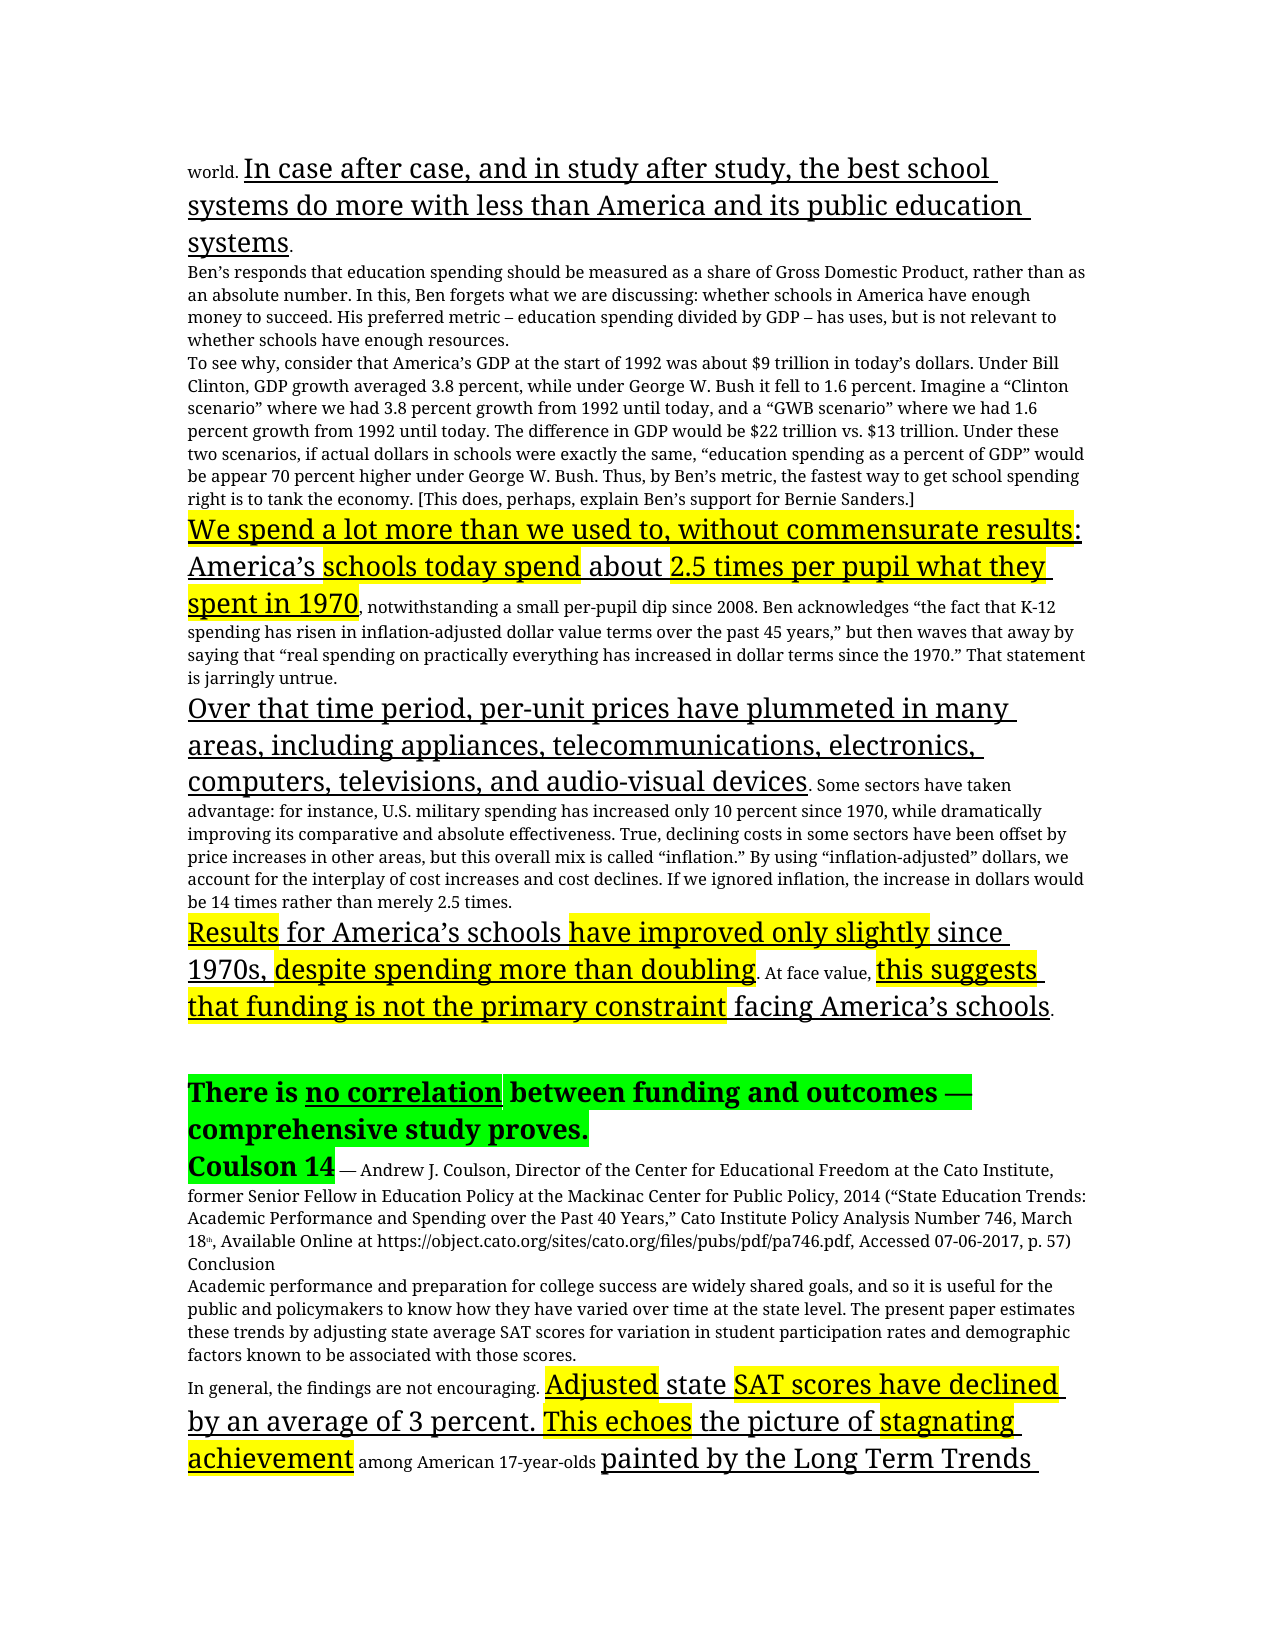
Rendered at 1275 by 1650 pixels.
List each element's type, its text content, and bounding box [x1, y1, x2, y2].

text Results for America’s schools have improved only slightly since 1970s, despite spending more than doubling. At face value, this suggests that funding is not the primary constraint facing America’s schools. [727, 913, 1087, 1024]
text Coulson 14 — Andrew J. Coulson, Director of the Center for Educational Freedom at the Cato Institute, former Senior Fellow in Education Policy at the Mackinac Center for Public Policy, 2014 (“State Education Trends: Academic Performance and Spending over the Past 40 Years,” Cato Institute Policy Analysis Number 746, March 18th, Available Online at https://object.cato.org/sites/cato.org/files/pubs/pdf/pa746.pdf, Accessed 07-06-2017, p. 57) [187, 1147, 1087, 1252]
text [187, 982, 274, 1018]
text To see why, consider that America’s GDP at the start of 1992 was about $9 trillion in today’s dollars. Under Bill Clinton, GDP growth averaged 3.8 percent, while under George W. Bush it fell to 1.6 percent. Imagine a “Clinton scenario” where we had 3.8 percent growth from 1992 until today, and a “GWB scenario” where we had 1.6 percent growth from 1992 until today. The difference in GDP would be $22 trillion vs. $13 trillion. Under these two scenarios, if actual dollars in schools were exactly the same, “education spending as a percent of GDP” would be appear 70 percent higher under George W. Bush. Thus, by Ben’s metric, the fastest way to get school spending right is to tank the economy. [This does, perhaps, explain Ben’s support for Bernie Sanders.] [187, 351, 1087, 510]
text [187, 150, 1087, 261]
text There is no correlation between funding and outcomes — comprehensive study proves. [187, 1073, 1087, 1147]
text Over that time period, per-unit prices have plummeted in many areas, including appliances, telecommunications, electronics, computers, televisions, and audio-visual devices. Some sectors have taken advantage: for instance, U.S. military spending has increased only 10 percent since 1970, while dramatically improving its comparative and absolute effectiveness. True, declining costs in some sectors have been offset by price increases in other areas, but this overall mix is called “inflation.” By using “inflation-adjusted” dollars, we account for the interplay of cost increases and cost declines. If we ignored inflation, the increase in dollars would be 14 times rather than merely 2.5 times. [187, 689, 1087, 913]
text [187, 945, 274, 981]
text We spend a lot more than we used to, without commensurate results: America’s schools today spend about 2.5 times per pupil what they spent in 1970, notwithstanding a small per-pupil dip since 2008. Ben acknowledges “the fact that K-12 spending has risen in inflation-adjusted dollar value terms over the past 45 years,” but then waves that away by saying that “real spending on practically everything has increased in dollar terms since the 1970.” That statement is jarringly untrue. [187, 510, 1087, 689]
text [187, 1366, 1087, 1476]
text Ben’s responds that education spending should be measured as a share of Gross Domestic Product, rather than as an absolute number. In this, Ben forgets what we are discussing: whether schools in America have enough money to succeed. His preferred metric – education spending divided by GDP – has uses, but is not relevant to whether schools have enough resources. [187, 261, 1087, 351]
text Conclusion [187, 1252, 1087, 1275]
text Academic performance and preparation for college success are widely shared goals, and so it is useful for the public and policymakers to know how they have varied over time at the state level. The present paper estimates these trends by adjusting state average SAT scores for variation in student participation rates and demographic factors known to be associated with those scores. [187, 1275, 1087, 1366]
